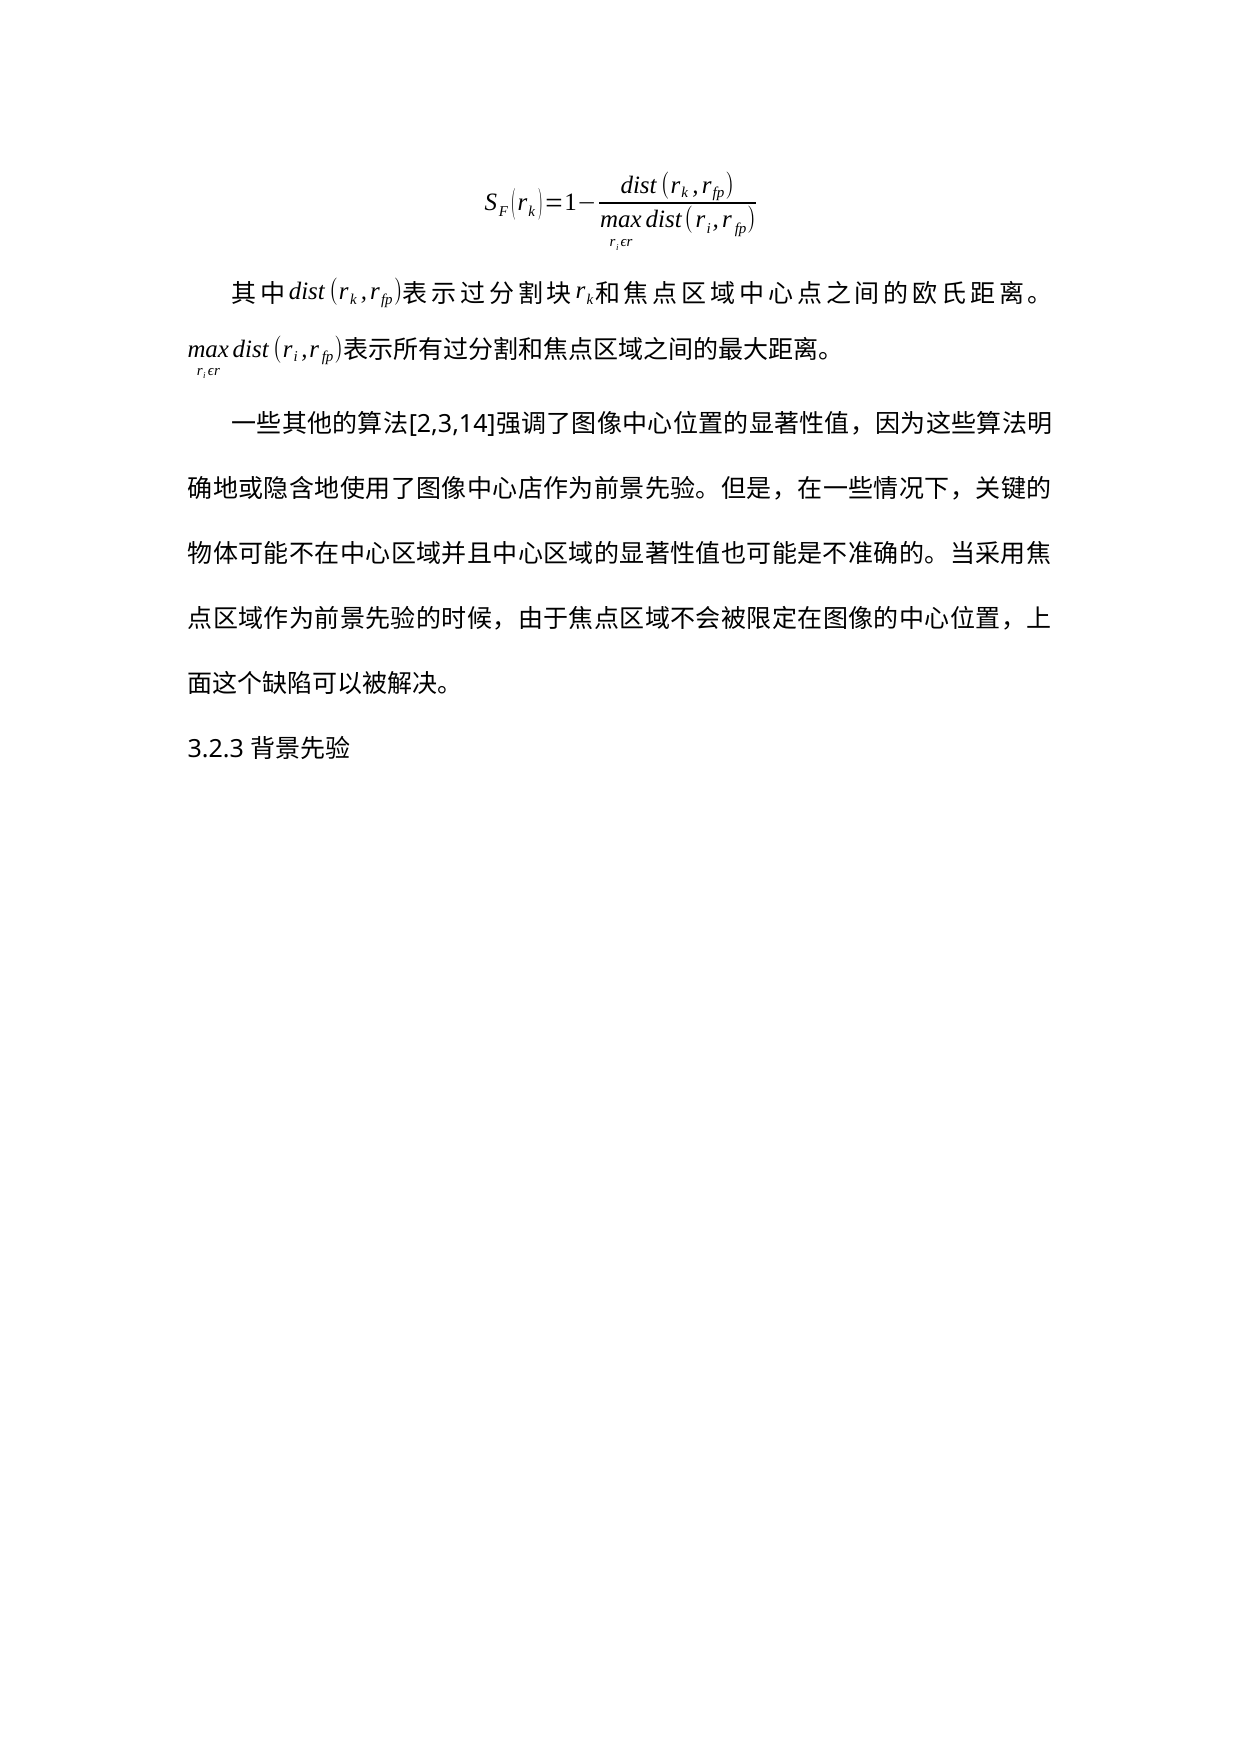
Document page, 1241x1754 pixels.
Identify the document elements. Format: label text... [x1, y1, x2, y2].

text 其中表示过分割块和焦点区域中心点之间的欧氏距离。表示所有过分割和焦点区域之间的最大距离。 [187, 259, 1053, 389]
text 一些其他的算法[2,3,14]强调了图像中心位置的显著性值，因为这些算法明确地或隐含地使用了图像中心店作为前景先验。但是，在一些情况下，关键的物体可能不在中心区域并且中心区域的显著性值也可能是不准确的。当采用焦点区域作为前景先验的时候，由于焦点区域不会被限定在图像的中心位置，上面这个缺陷可以被解决。 [187, 389, 1053, 714]
text 3.2.3 背景先验 [187, 714, 1053, 779]
